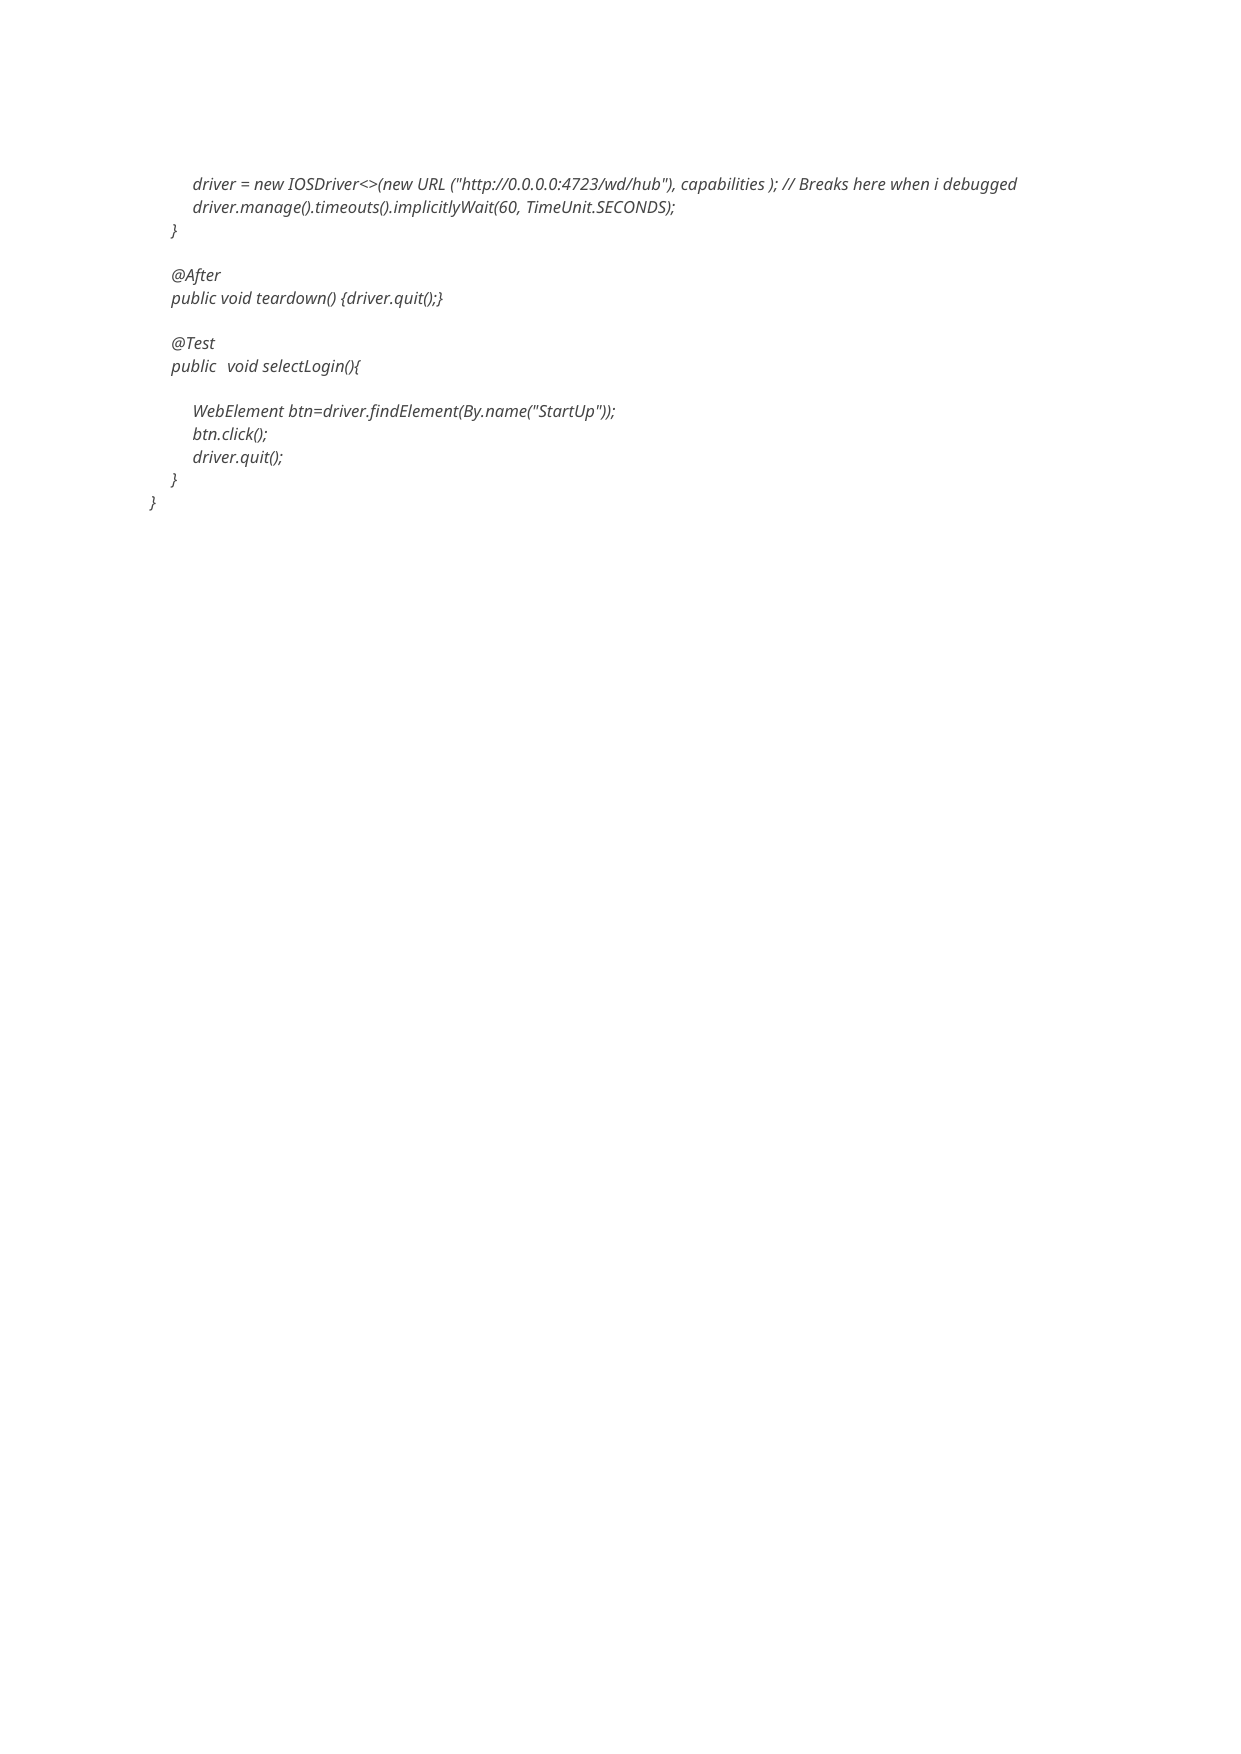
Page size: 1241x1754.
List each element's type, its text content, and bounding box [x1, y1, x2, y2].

text btn.click(); [150, 422, 1090, 445]
text driver.quit(); [150, 445, 1090, 468]
text public void selectLogin(){ [150, 354, 1090, 377]
text WebElement btn=driver.findElement(By.name("StartUp")); [150, 400, 1090, 422]
text driver.manage().timeouts().implicitlyWait(60, TimeUnit.SECONDS); [150, 195, 1090, 218]
text public void teardown() {driver.quit();} [150, 286, 1090, 309]
text @Test [150, 332, 1090, 354]
text } [150, 468, 1090, 491]
text } [150, 218, 1090, 241]
text @After [150, 263, 1090, 286]
text driver = new IOSDriver<>(new URL ("http://0.0.0.0:4723/wd/hub"), capabilities ); // Breaks here when i debugged [150, 173, 1090, 195]
text } [150, 491, 1090, 513]
